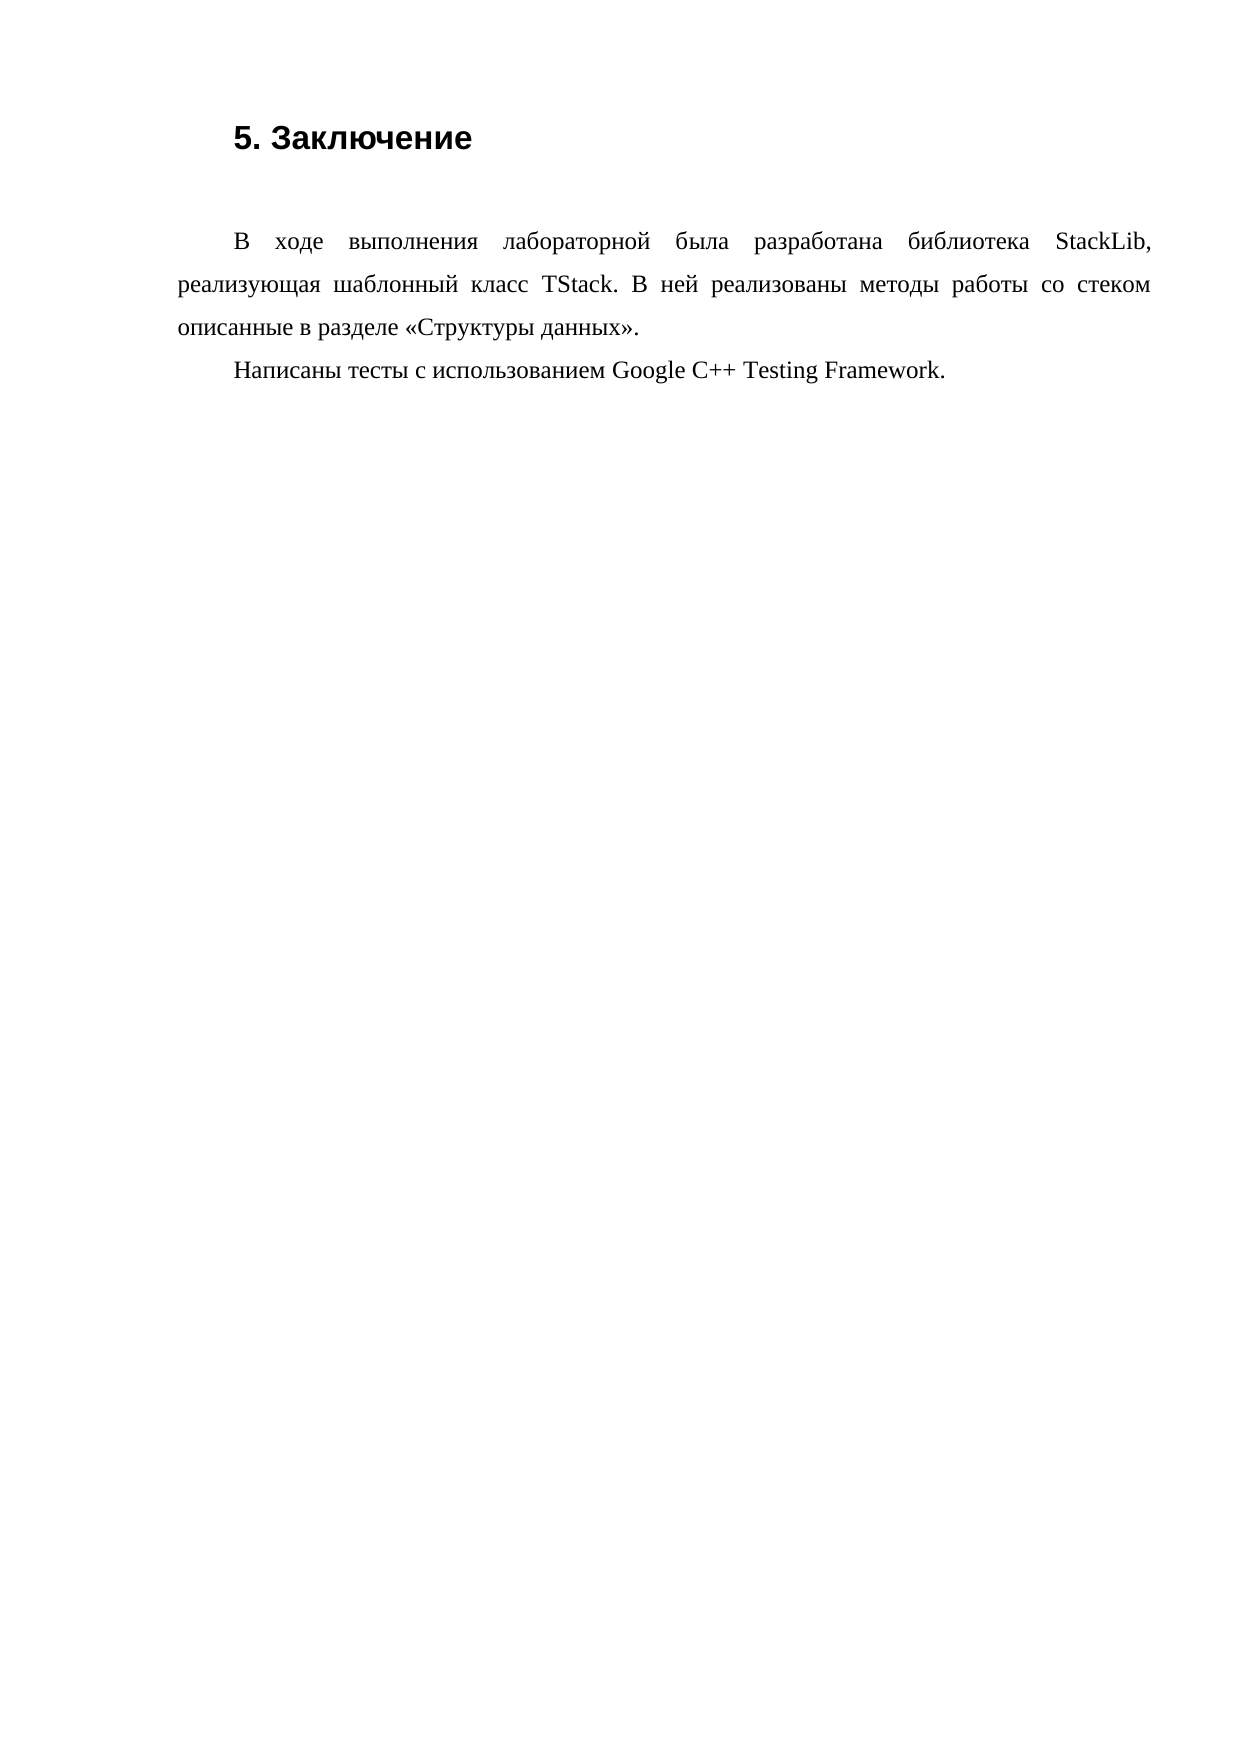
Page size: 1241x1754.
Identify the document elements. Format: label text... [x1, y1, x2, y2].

text В ходе выполнения лабораторной была разработана библиотека StackLib, реализующая шаблонный класс TStack. В ней реализованы методы работы со стеком описанные в разделе «Структуры данных». [177, 226, 1152, 341]
subtitle Заключение [233, 118, 1152, 157]
text Написаны тесты с использованием Google C++ Testing Framework. [177, 355, 1152, 384]
